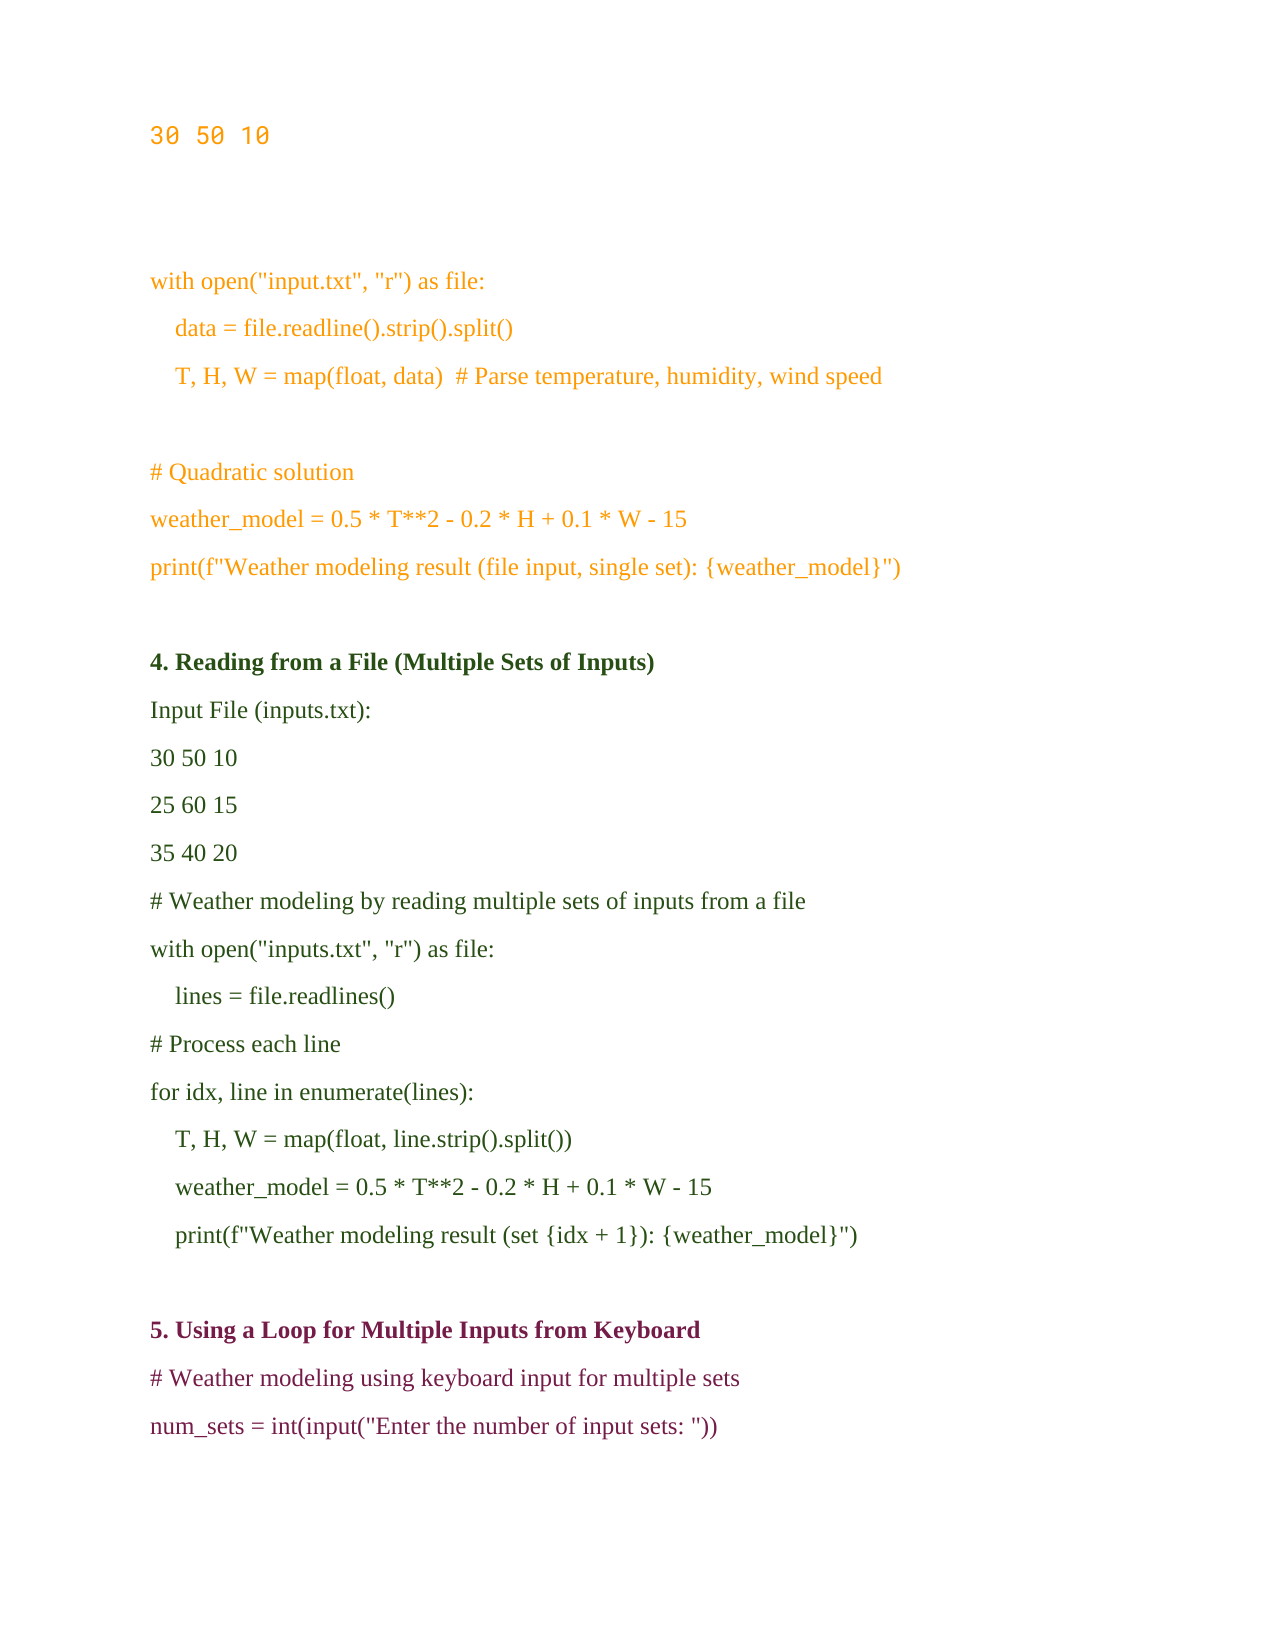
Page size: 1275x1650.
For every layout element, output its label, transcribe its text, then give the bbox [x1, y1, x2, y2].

text weather_model = 0.5 * T**2 - 0.2 * H + 0.1 * W - 15 [150, 504, 1186, 533]
text lines = file.readlines() [150, 981, 1186, 1010]
text 30 50 10 [150, 743, 1186, 772]
text for idx, line in enumerate(lines): [150, 1077, 1186, 1106]
text print(f"Weather modeling result (file input, single set): {weather_model}") [150, 552, 1186, 581]
text # Process each line [150, 1029, 1186, 1058]
text T, H, W = map(float, line.strip().split()) [150, 1124, 1186, 1153]
text data = file.readline().strip().split() [150, 313, 1186, 342]
text 25 60 15 [150, 791, 1186, 819]
text 30 50 10 [150, 118, 1186, 151]
text # Quadratic solution [150, 457, 1186, 485]
text 4. Reading from a File (Multiple Sets of Inputs) [150, 647, 1186, 676]
text print(f"Weather modeling result (set {idx + 1}): {weather_model}") [150, 1220, 1186, 1249]
text 5. Using a Loop for Multiple Inputs from Keyboard [150, 1315, 1186, 1344]
text 35 40 20 [150, 838, 1186, 867]
text num_sets = int(input("Enter the number of input sets: ")) [150, 1411, 1186, 1439]
text # Weather modeling by reading multiple sets of inputs from a file [150, 886, 1186, 915]
text with open("input.txt", "r") as file: [150, 266, 1186, 294]
text with open("inputs.txt", "r") as file: [150, 934, 1186, 962]
text Input File (inputs.txt): [150, 695, 1186, 724]
text T, H, W = map(float, data) # Parse temperature, humidity, wind speed [150, 361, 1186, 390]
text # Weather modeling using keyboard input for multiple sets [150, 1363, 1186, 1392]
text weather_model = 0.5 * T**2 - 0.2 * H + 0.1 * W - 15 [150, 1172, 1186, 1201]
